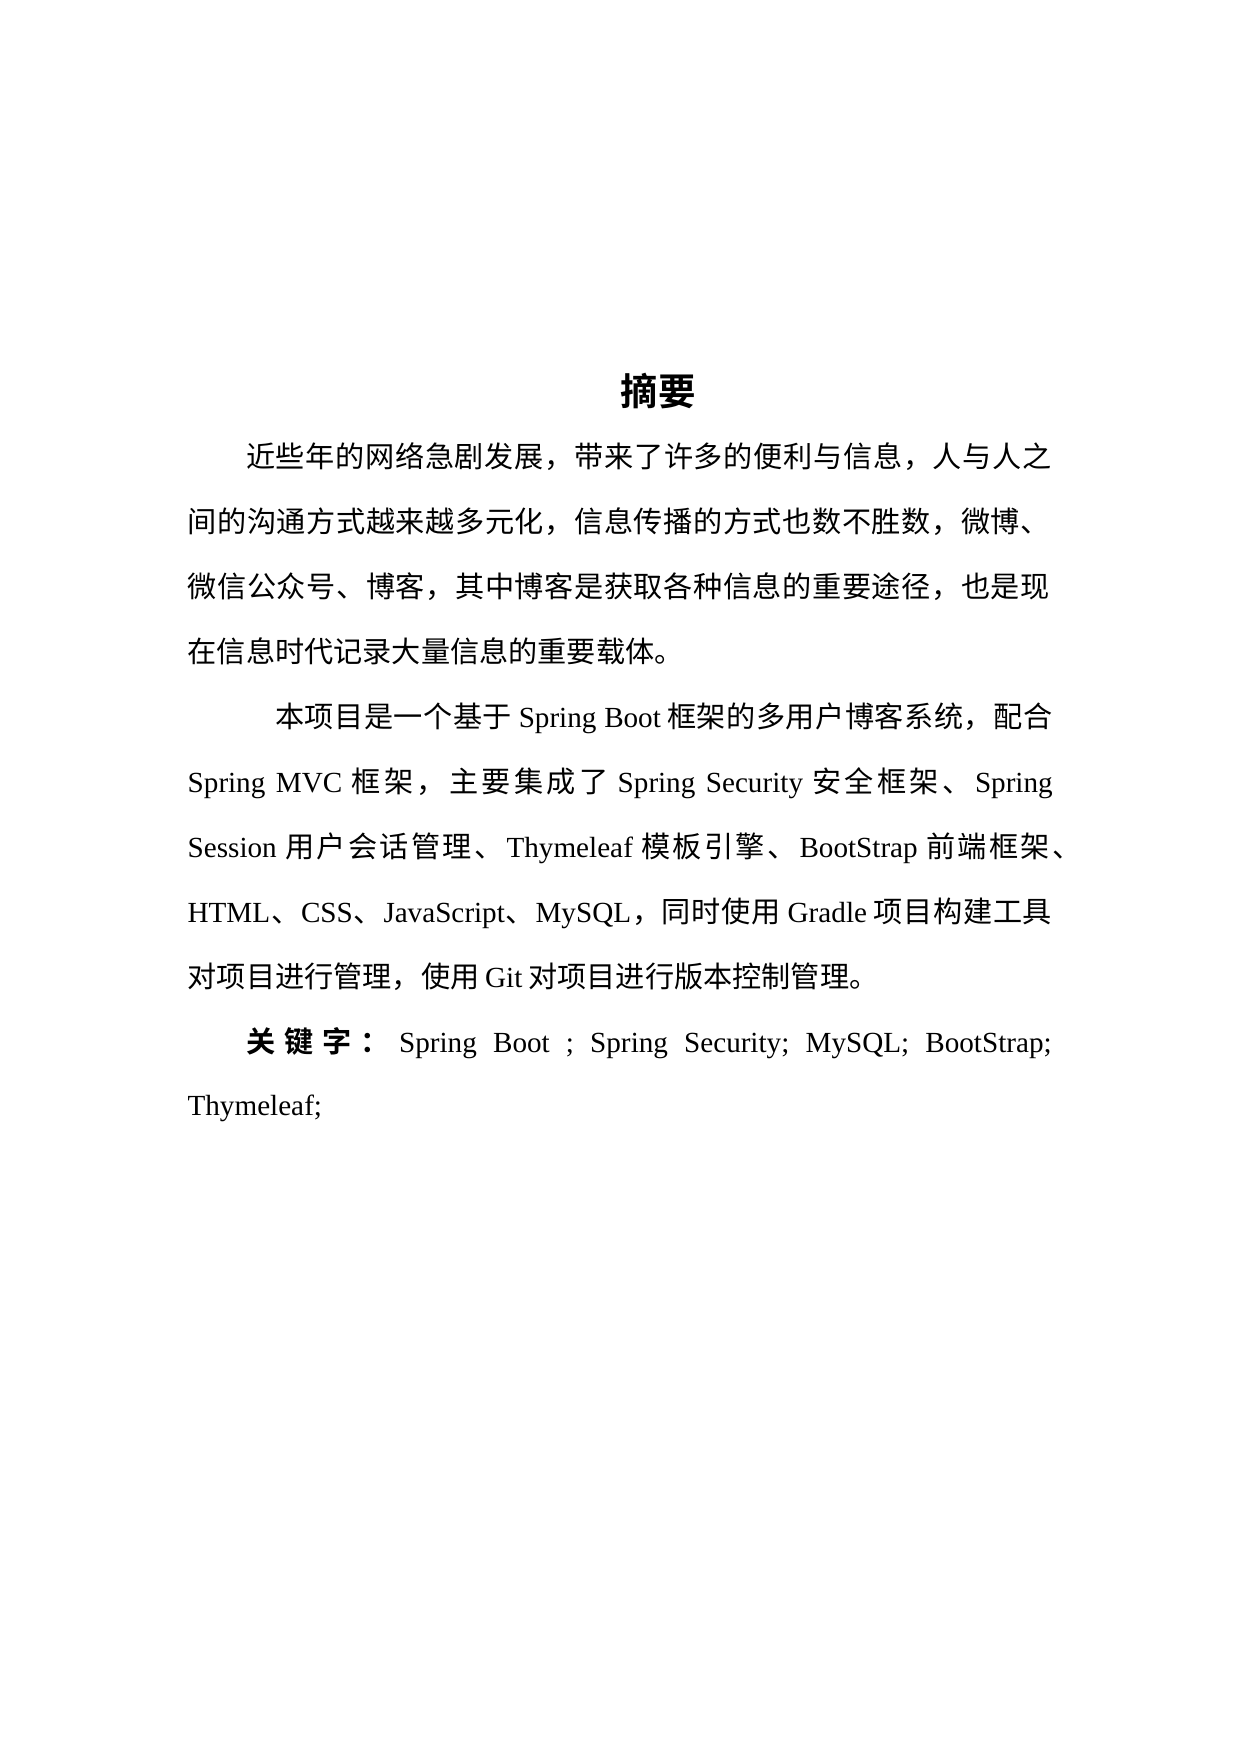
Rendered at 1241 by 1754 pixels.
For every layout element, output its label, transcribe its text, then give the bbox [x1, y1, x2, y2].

text 摘要 [187, 357, 1053, 422]
text 近些年的网络急剧发展，带来了许多的便利与信息，人与人之间的沟通方式越来越多元化，信息传播的方式也数不胜数，微博、微信公众号、博客，其中博客是获取各种信息的重要途径，也是现在信息时代记录大量信息的重要载体。 [187, 422, 1053, 682]
text 关键字：Spring Boot ; Spring Security; MySQL; BootStrap; Thymeleaf; [187, 1007, 1053, 1137]
text 本项目是一个基于Spring Boot框架的多用户博客系统，配合Spring MVC框架，主要集成了Spring Security安全框架、Spring Session用户会话管理、Thymeleaf模板引擎、BootStrap前端框架、HTML、CSS、JavaScript、MySQL，同时使用Gradle项目构建工具对项目进行管理，使用Git对项目进行版本控制管理。 [187, 682, 1053, 1007]
